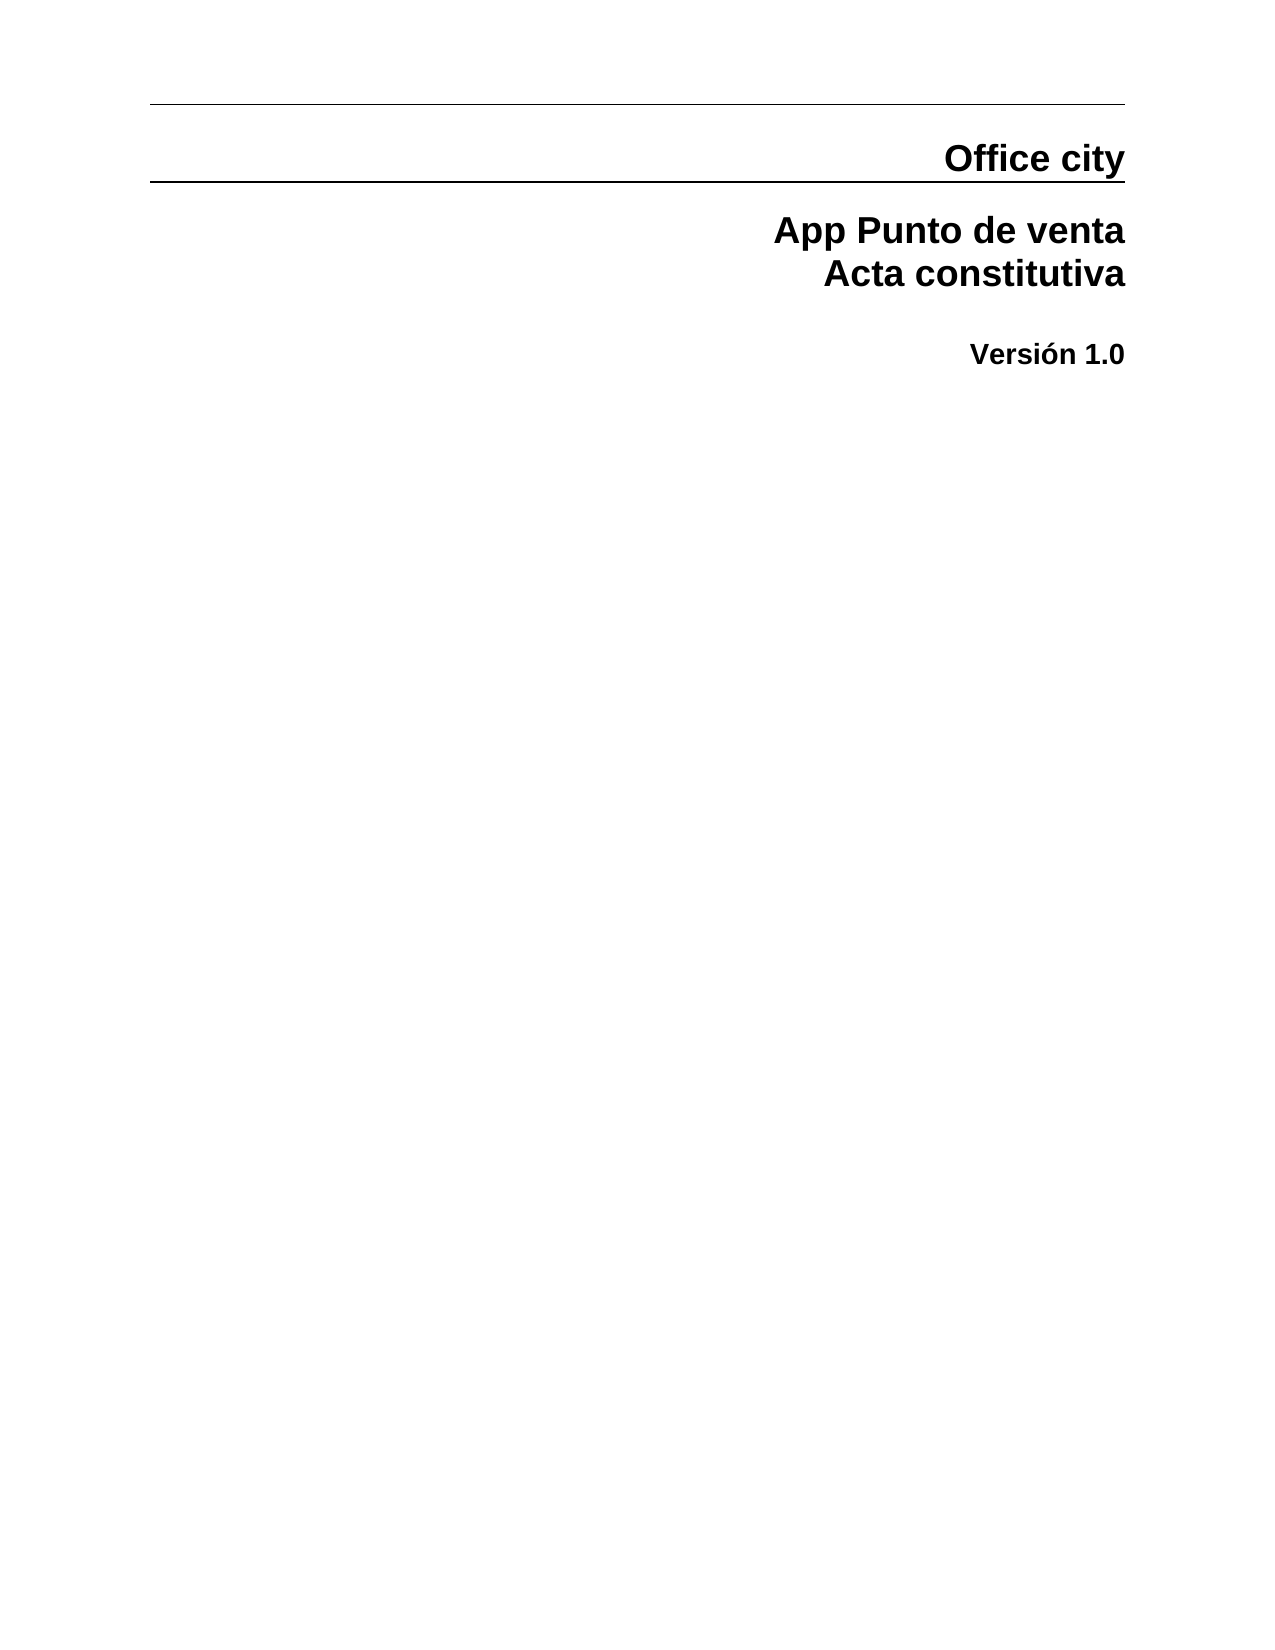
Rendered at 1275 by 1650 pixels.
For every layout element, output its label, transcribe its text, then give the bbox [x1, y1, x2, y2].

title Versión 1.0 [150, 337, 1125, 371]
title Acta constitutiva [150, 251, 1125, 294]
title App Punto de venta [150, 208, 1125, 251]
